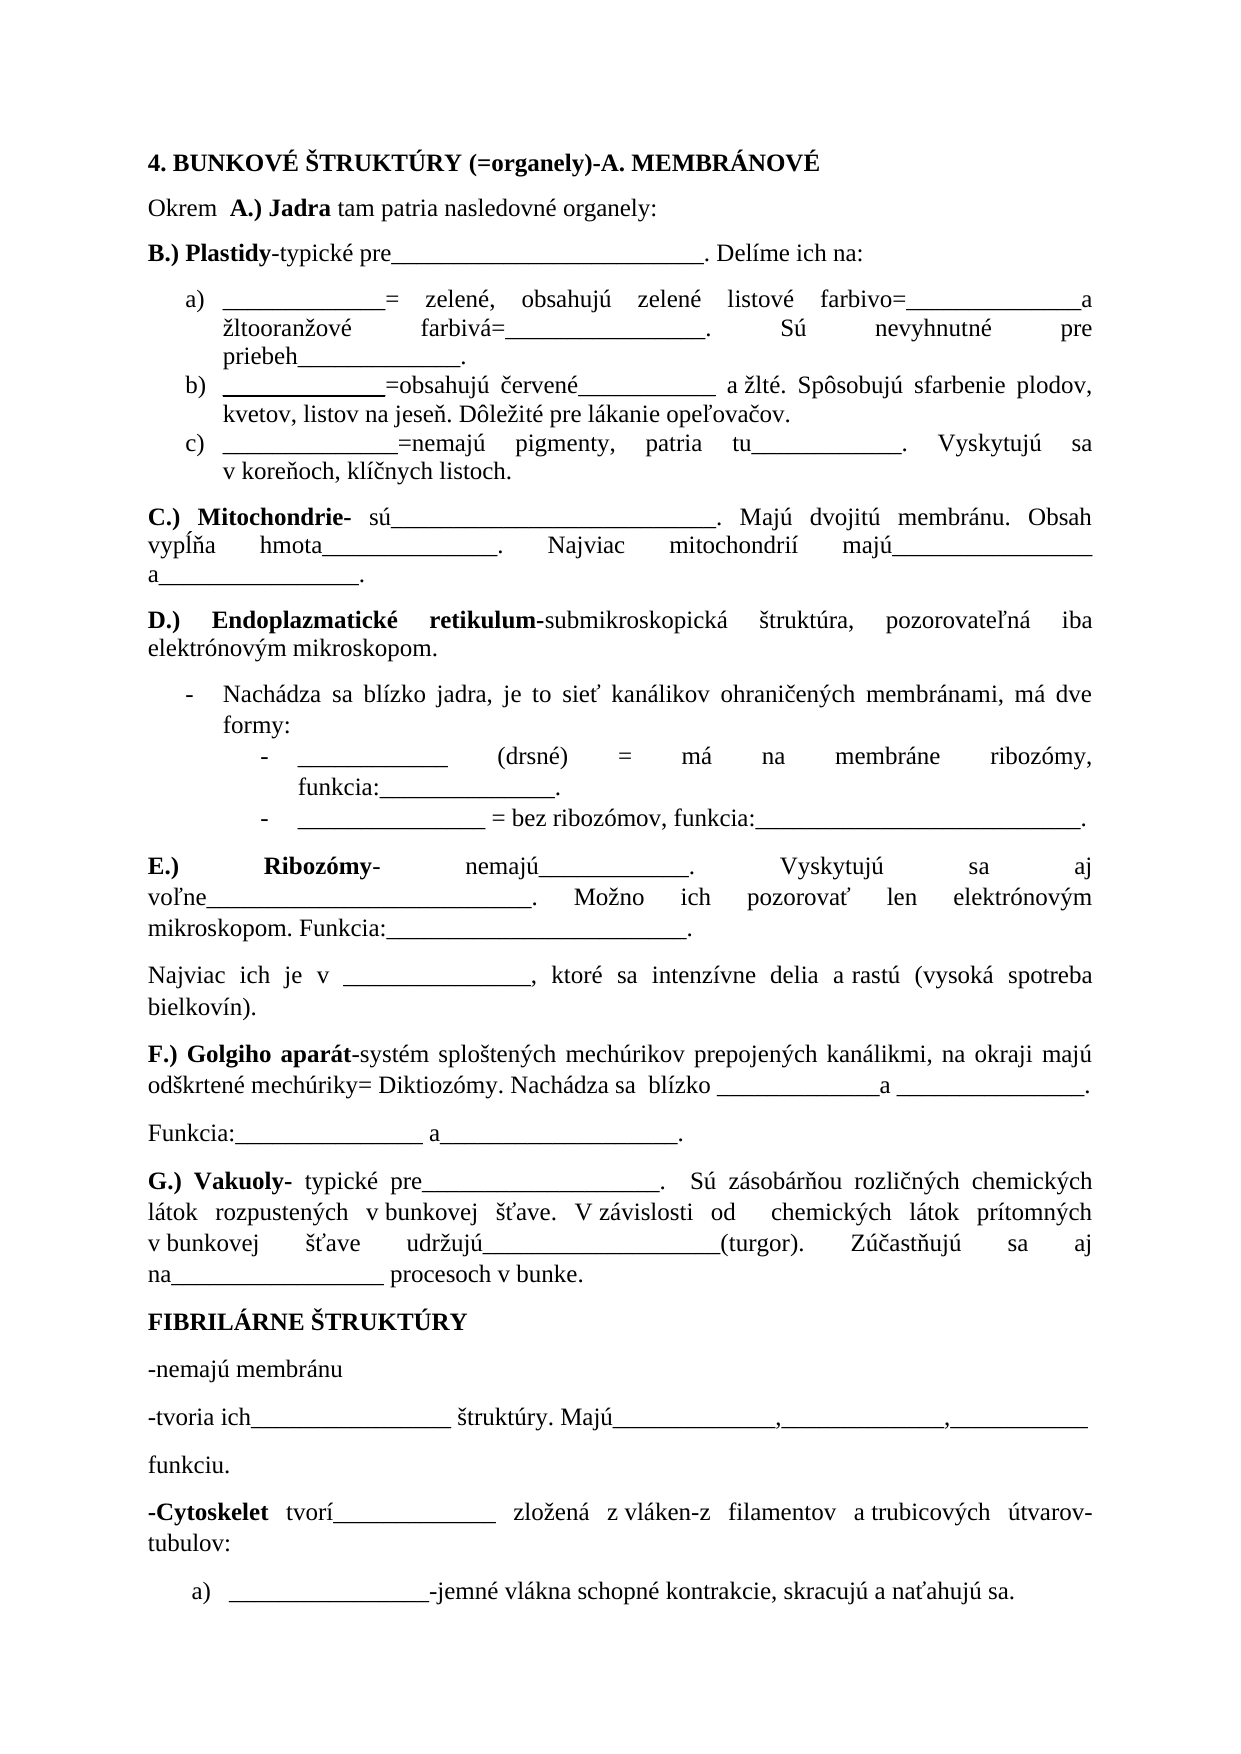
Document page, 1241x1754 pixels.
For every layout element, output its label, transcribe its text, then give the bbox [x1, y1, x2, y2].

text 4. BUNKOVÉ ŠTRUKTÚRY (=organely)-A. MEMBRÁNOVÉ [148, 148, 1093, 176]
text D.) Endoplazmatické retikulum-submikroskopická štruktúra, pozorovateľná iba elektrónovým mikroskopom. [148, 605, 1093, 662]
list _____________=obsahujú červené___________ a žlté. Spôsobujú sfarbenie plodov, kvetov, listov na jeseň. Dôležité pre lákanie opeľovačov. [185, 370, 1093, 428]
text G.) Vakuoly- typické pre___________________. Sú zásobárňou rozličných chemických látok rozpustených v bunkovej šťave. V závislosti od chemických látok prítomných v bunkovej šťave udržujú___________________(turgor). Zúčastňujú sa aj na_________________ procesoch v bunke. [148, 1166, 1093, 1288]
text F.) Golgiho aparát-systém sploštených mechúrikov prepojených kanálikmi, na okraji majú odškrtené mechúriky= Diktiozómy. Nachádza sa blízko _____________a _______________. [148, 1039, 1093, 1099]
text B.) Plastidy-typické pre_________________________. Delíme ich na: [148, 238, 1093, 267]
list ____________ (drsné) = má na membráne ribozómy, funkcia:______________. [260, 741, 1093, 801]
list ______________=nemajú pigmenty, patria tu____________. Vyskytujú sa v koreňoch, klíčnych listoch. [185, 428, 1093, 485]
text -Cytoskelet tvorí_____________ zložená z vláken-z filamentov a trubicových útvarov-tubulov: [148, 1497, 1093, 1557]
text -nemajú membránu [148, 1354, 1093, 1383]
text Okrem A.) Jadra tam patria nasledovné organely: [148, 193, 1093, 222]
list ________________-jemné vlákna schopné kontrakcie, skracujú a naťahujú sa. [191, 1576, 1093, 1605]
text funkciu. [148, 1450, 1093, 1478]
text FIBRILÁRNE ŠTRUKTÚRY [148, 1307, 1093, 1335]
text Funkcia:_______________ a___________________. [148, 1118, 1093, 1147]
list _____________= zelené, obsahujú zelené listové farbivo=______________a žltooranžové farbivá=________________. Sú nevyhnutné pre priebeh_____________. [185, 284, 1093, 370]
text -tvoria ich________________ štruktúry. Majú_____________,_____________,___________ [148, 1402, 1093, 1431]
list _______________ = bez ribozómov, funkcia:__________________________. [260, 803, 1093, 832]
text Najviac ich je v _______________, ktoré sa intenzívne delia a rastú (vysoká spotreba bielkovín). [148, 961, 1093, 1020]
text C.) Mitochondrie- sú__________________________. Majú dvojitú membránu. Obsah vypĺňa hmota______________. Najviac mitochondrií majú________________ a________________. [148, 502, 1093, 588]
list Nachádza sa blízko jadra, je to sieť kanálikov ohraničených membránami, má dve formy: [185, 679, 1093, 739]
text E.) Ribozómy- nemajú____________. Vyskytujú sa aj voľne__________________________. Možno ich pozorovať len elektrónovým mikroskopom. Funkcia:________________________. [148, 851, 1093, 942]
